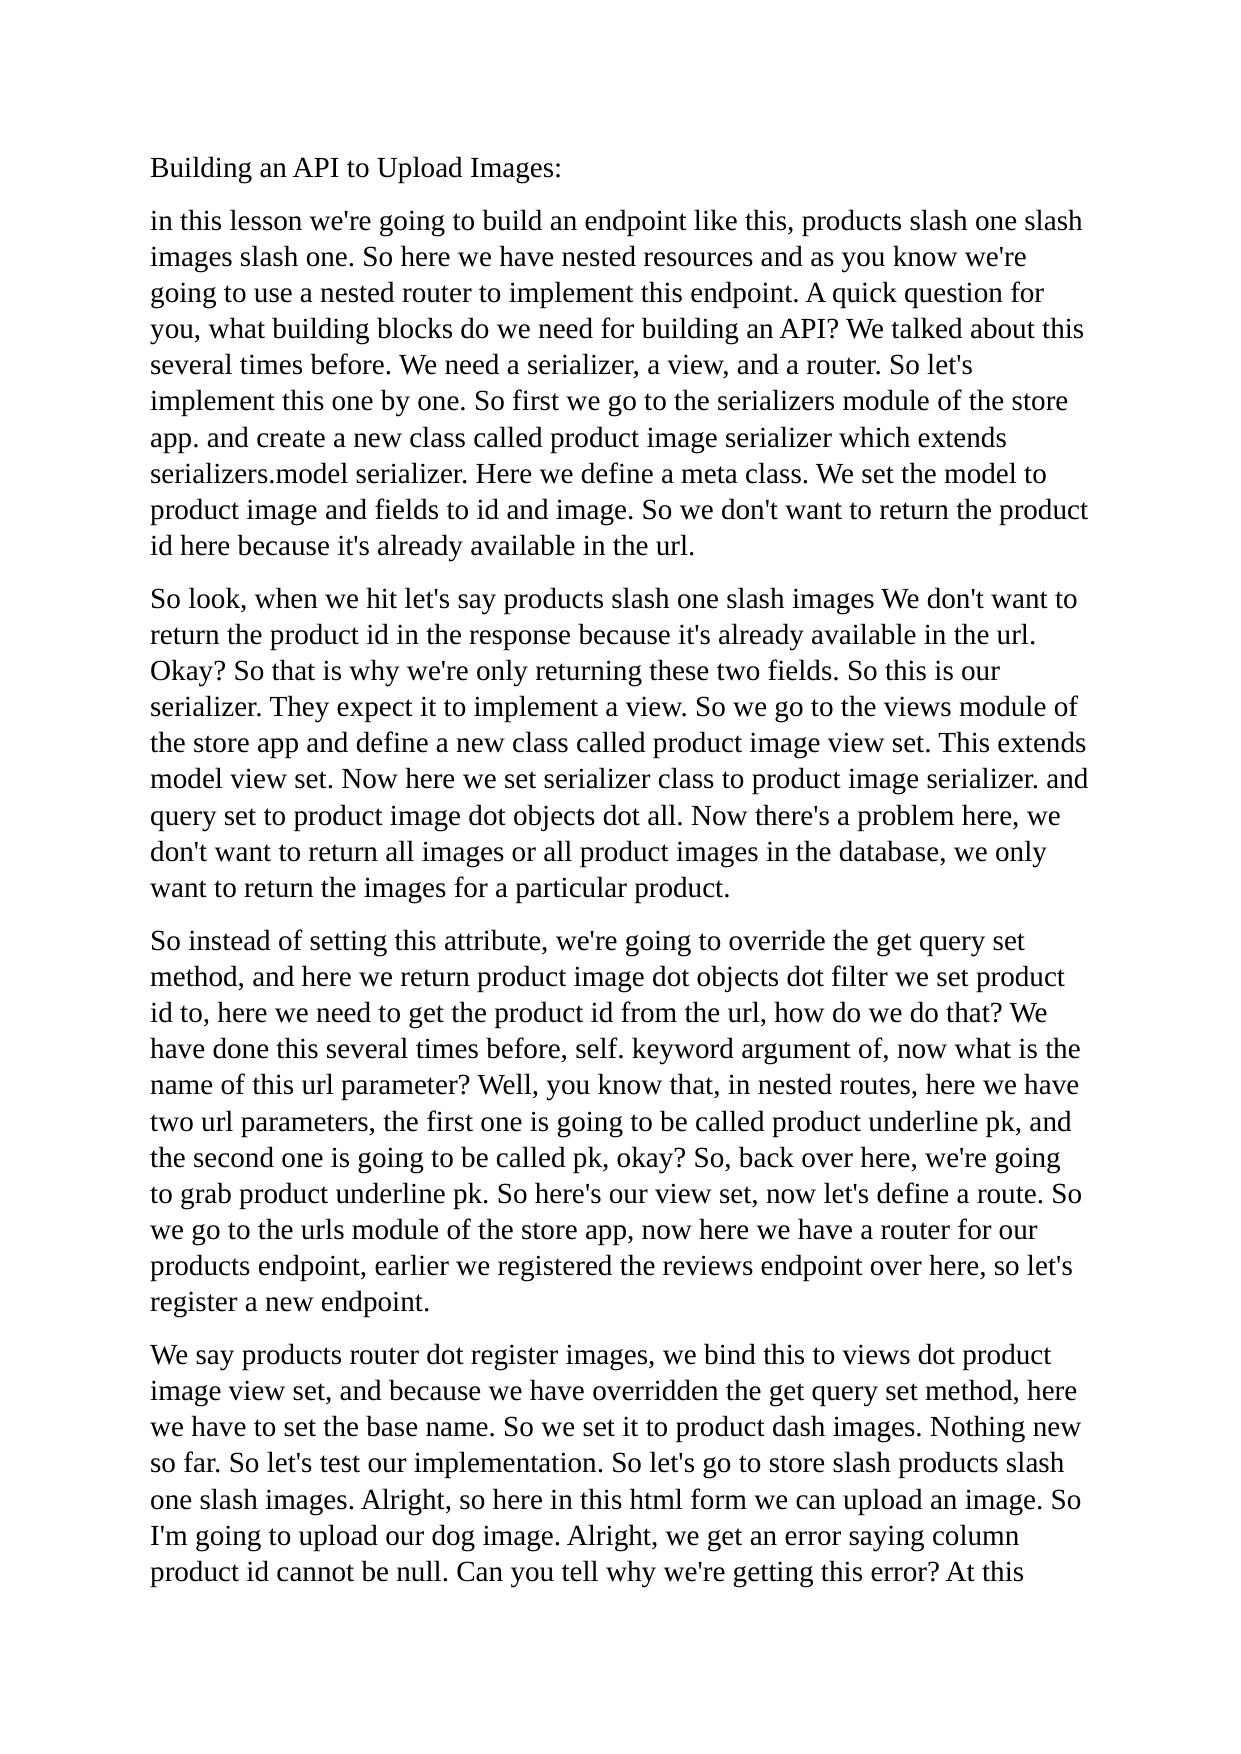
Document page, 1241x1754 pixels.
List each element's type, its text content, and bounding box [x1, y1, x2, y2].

text So instead of setting this attribute, we're going to override the get query set method, and here we return product image dot objects dot filter we set product id to, here we need to get the product id from the url, how do we do that? We have done this several times before, self. keyword argument of, now what is the name of this url parameter? Well, you know that, in nested routes, here we have two url parameters, the first one is going to be called product underline pk, and the second one is going to be called pk, okay? So, back over here, we're going to grab product underline pk. So here's our view set, now let's define a route. So we go to the urls module of the store app, now here we have a router for our products endpoint, earlier we registered the reviews endpoint over here, so let's register a new endpoint. [150, 923, 1090, 1318]
text So look, when we hit let's say products slash one slash images We don't want to return the product id in the response because it's already available in the url. Okay? So that is why we're only returning these two fields. So this is our serializer. They expect it to implement a view. So we go to the views module of the store app and define a new class called product image view set. This extends model view set. Now here we set serializer class to product image serializer. and query set to product image dot objects dot all. Now there's a problem here, we don't want to return all images or all product images in the database, we only want to return the images for a particular product. [150, 581, 1090, 904]
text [150, 1337, 1090, 1588]
text Building an API to Upload Images: [150, 150, 1090, 183]
text in this lesson we're going to build an endpoint like this, products slash one slash images slash one. So here we have nested resources and as you know we're going to use a nested router to implement this endpoint. A quick question for you, what building blocks do we need for building an API? We talked about this several times before. We need a serializer, a view, and a router. So let's implement this one by one. So first we go to the serializers module of the store app. and create a new class called product image serializer which extends serializers.model serializer. Here we define a meta class. We set the model to product image and fields to id and image. So we don't want to return the product id here because it's already available in the url. [150, 203, 1090, 562]
